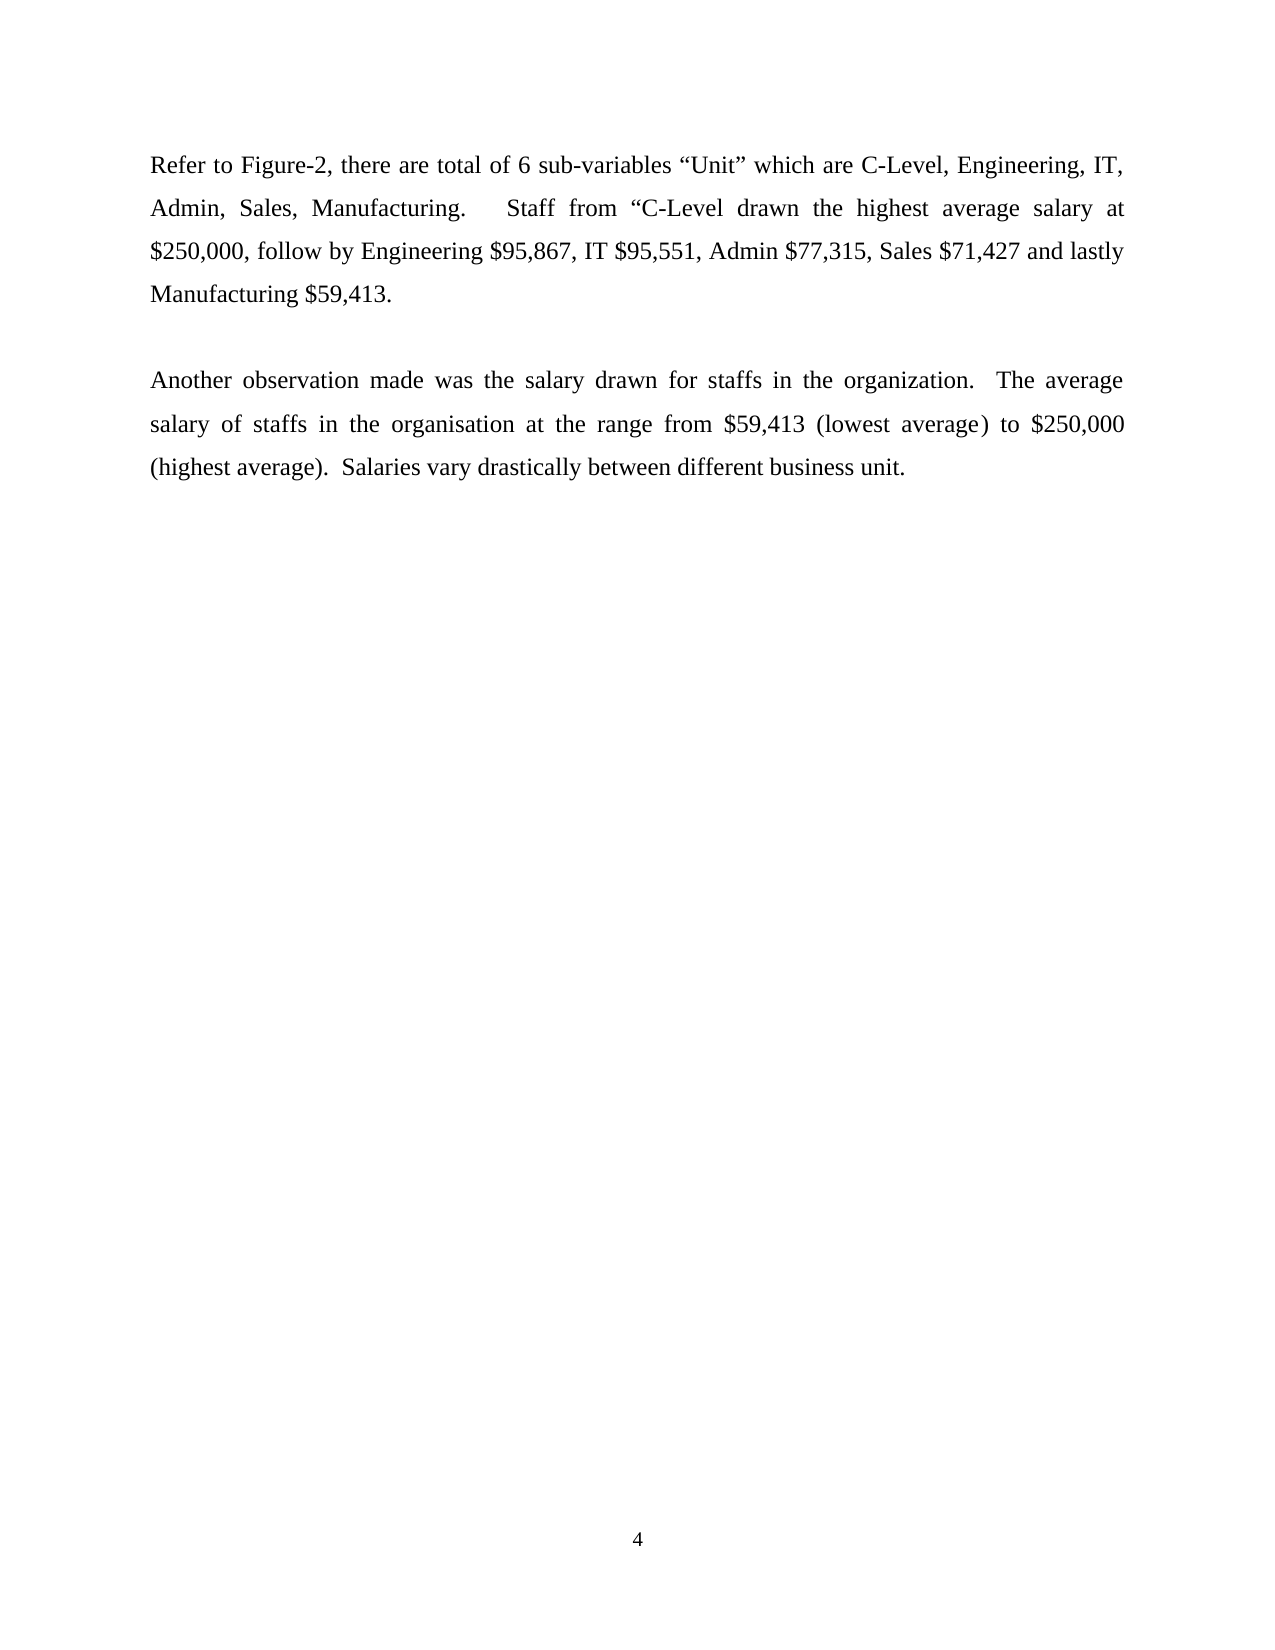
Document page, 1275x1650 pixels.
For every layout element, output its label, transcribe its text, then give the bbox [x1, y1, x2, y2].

text Refer to Figure-2, there are total of 6 sub-variables “Unit” which are C-Level, Engineering, IT, Admin, Sales, Manufacturing. Staff from “C-Level drawn the highest average salary at $250,000, follow by Engineering $95,867, IT $95,551, Admin $77,315, Sales $71,427 and lastly Manufacturing $59,413. [150, 150, 1125, 308]
text Another observation made was the salary drawn for staffs in the organization. The average salary of staffs in the organisation at the range from $59,413 (lowest average) to $250,000 (highest average). Salaries vary drastically between different business unit. [150, 366, 1125, 481]
